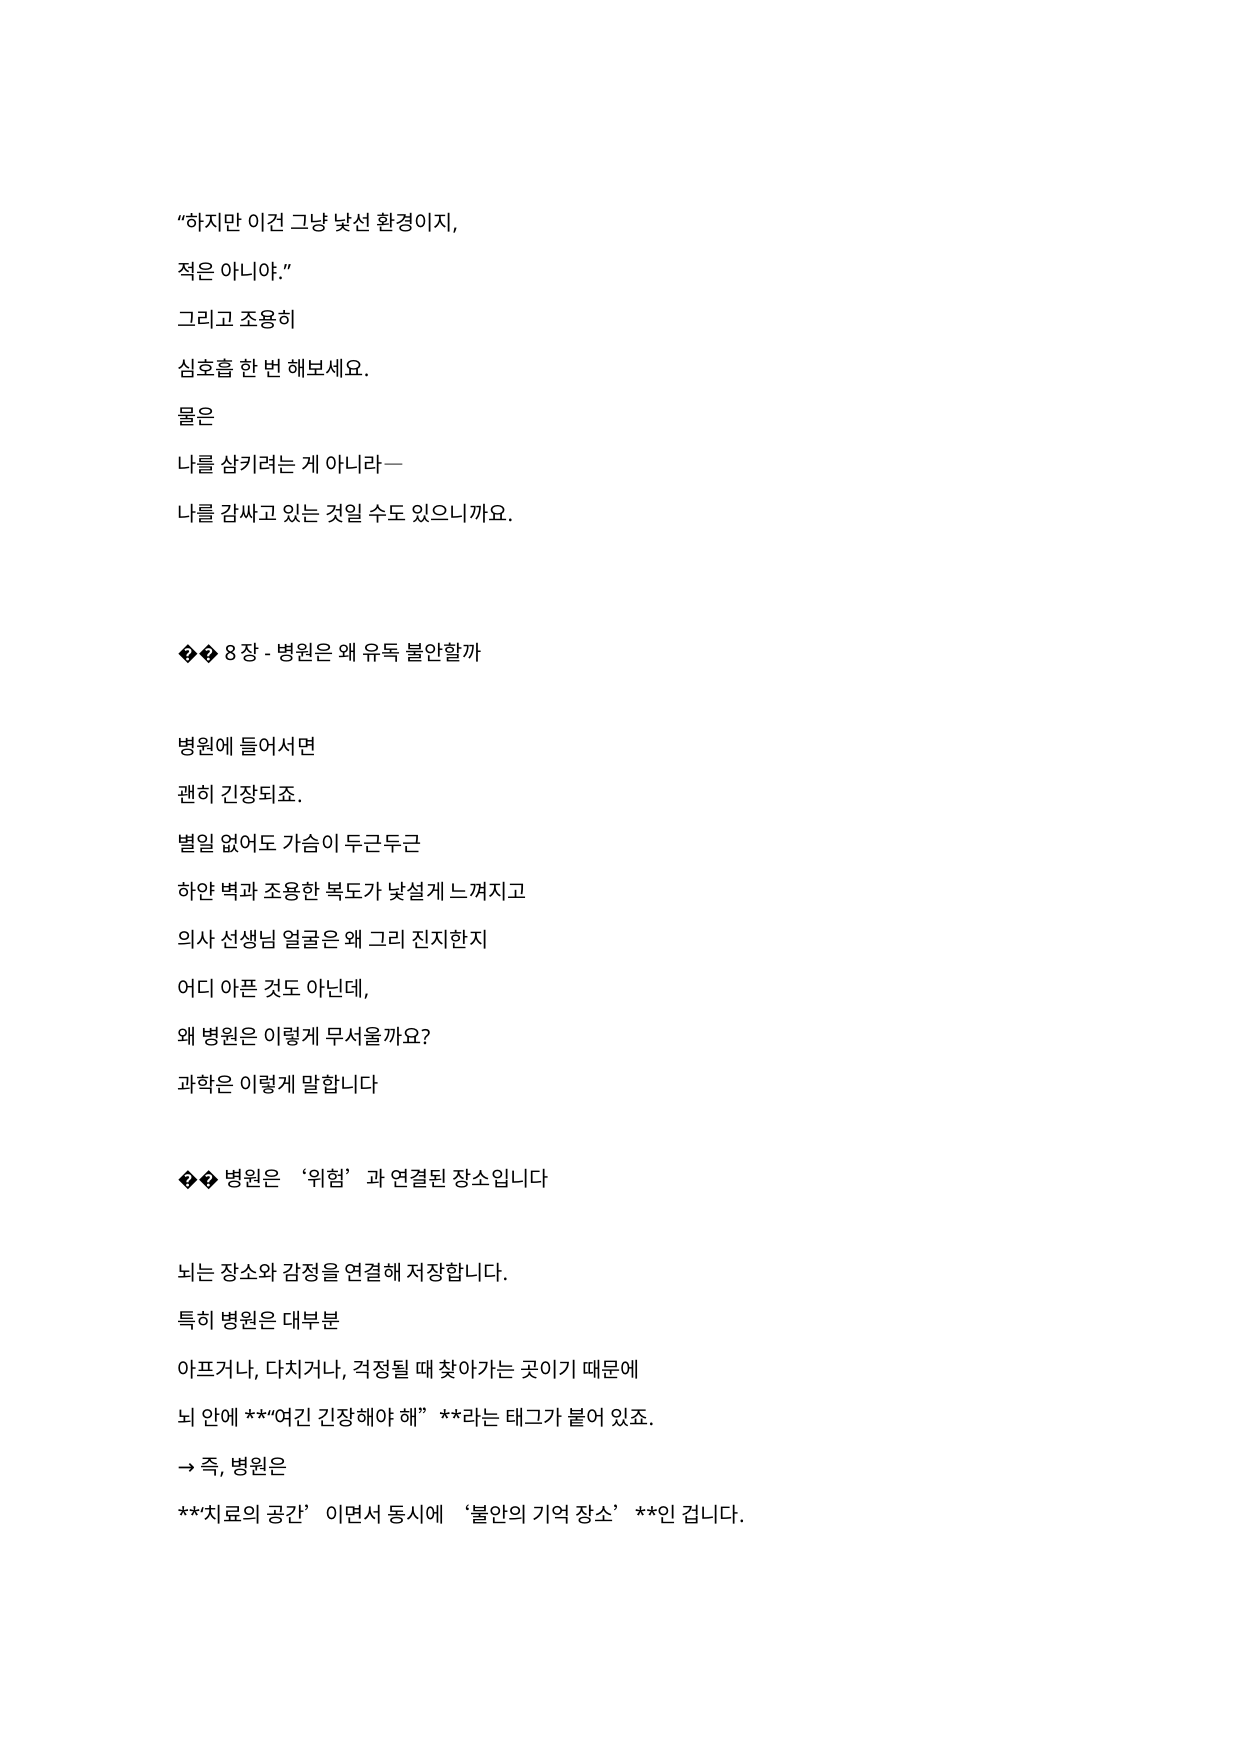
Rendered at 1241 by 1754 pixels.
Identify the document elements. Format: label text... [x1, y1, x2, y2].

text 나를 삼키려는 게 아니라— [177, 449, 1063, 479]
text 뇌 안에 **“여긴 긴장해야 해”**라는 태그가 붙어 있죠. [177, 1402, 1063, 1432]
text → 즉, 병원은 [177, 1450, 1063, 1480]
text 어디 아픈 것도 아닌데, [177, 972, 1063, 1002]
text 별일 없어도 가슴이 두근두근 [177, 827, 1063, 857]
text 뇌는 장소와 감정을 연결해 저장합니다. [177, 1256, 1063, 1287]
text **‘치료의 공간’이면서 동시에 ‘불안의 기억 장소’**인 겁니다. [177, 1498, 1063, 1529]
text 과학은 이렇게 말합니다 [177, 1069, 1063, 1099]
text 왜 병원은 이렇게 무서울까요? [177, 1020, 1063, 1051]
text 아프거나, 다치거나, 걱정될 때 찾아가는 곳이기 때문에 [177, 1353, 1063, 1383]
text �� 병원은 ‘위험’과 연결된 장소입니다 [177, 1162, 1063, 1193]
text 심호흡 한 번 해보세요. [177, 352, 1063, 382]
text 그리고 조용히 [177, 303, 1063, 334]
text 특히 병원은 대부분 [177, 1305, 1063, 1335]
text 나를 감싸고 있는 것일 수도 있으니까요. [177, 497, 1063, 527]
text 의사 선생님 얼굴은 왜 그리 진지한지 [177, 923, 1063, 954]
text “하지만 이건 그냥 낯선 환경이지, [177, 207, 1063, 237]
text 병원에 들어서면 [177, 730, 1063, 760]
text 적은 아니야.” [177, 255, 1063, 285]
text 괜히 긴장되죠. [177, 778, 1063, 809]
text 물은 [177, 400, 1063, 431]
text 하얀 벽과 조용한 복도가 낯설게 느껴지고 [177, 875, 1063, 905]
text �� 8장 - 병원은 왜 유독 불안할까 [177, 636, 1063, 667]
